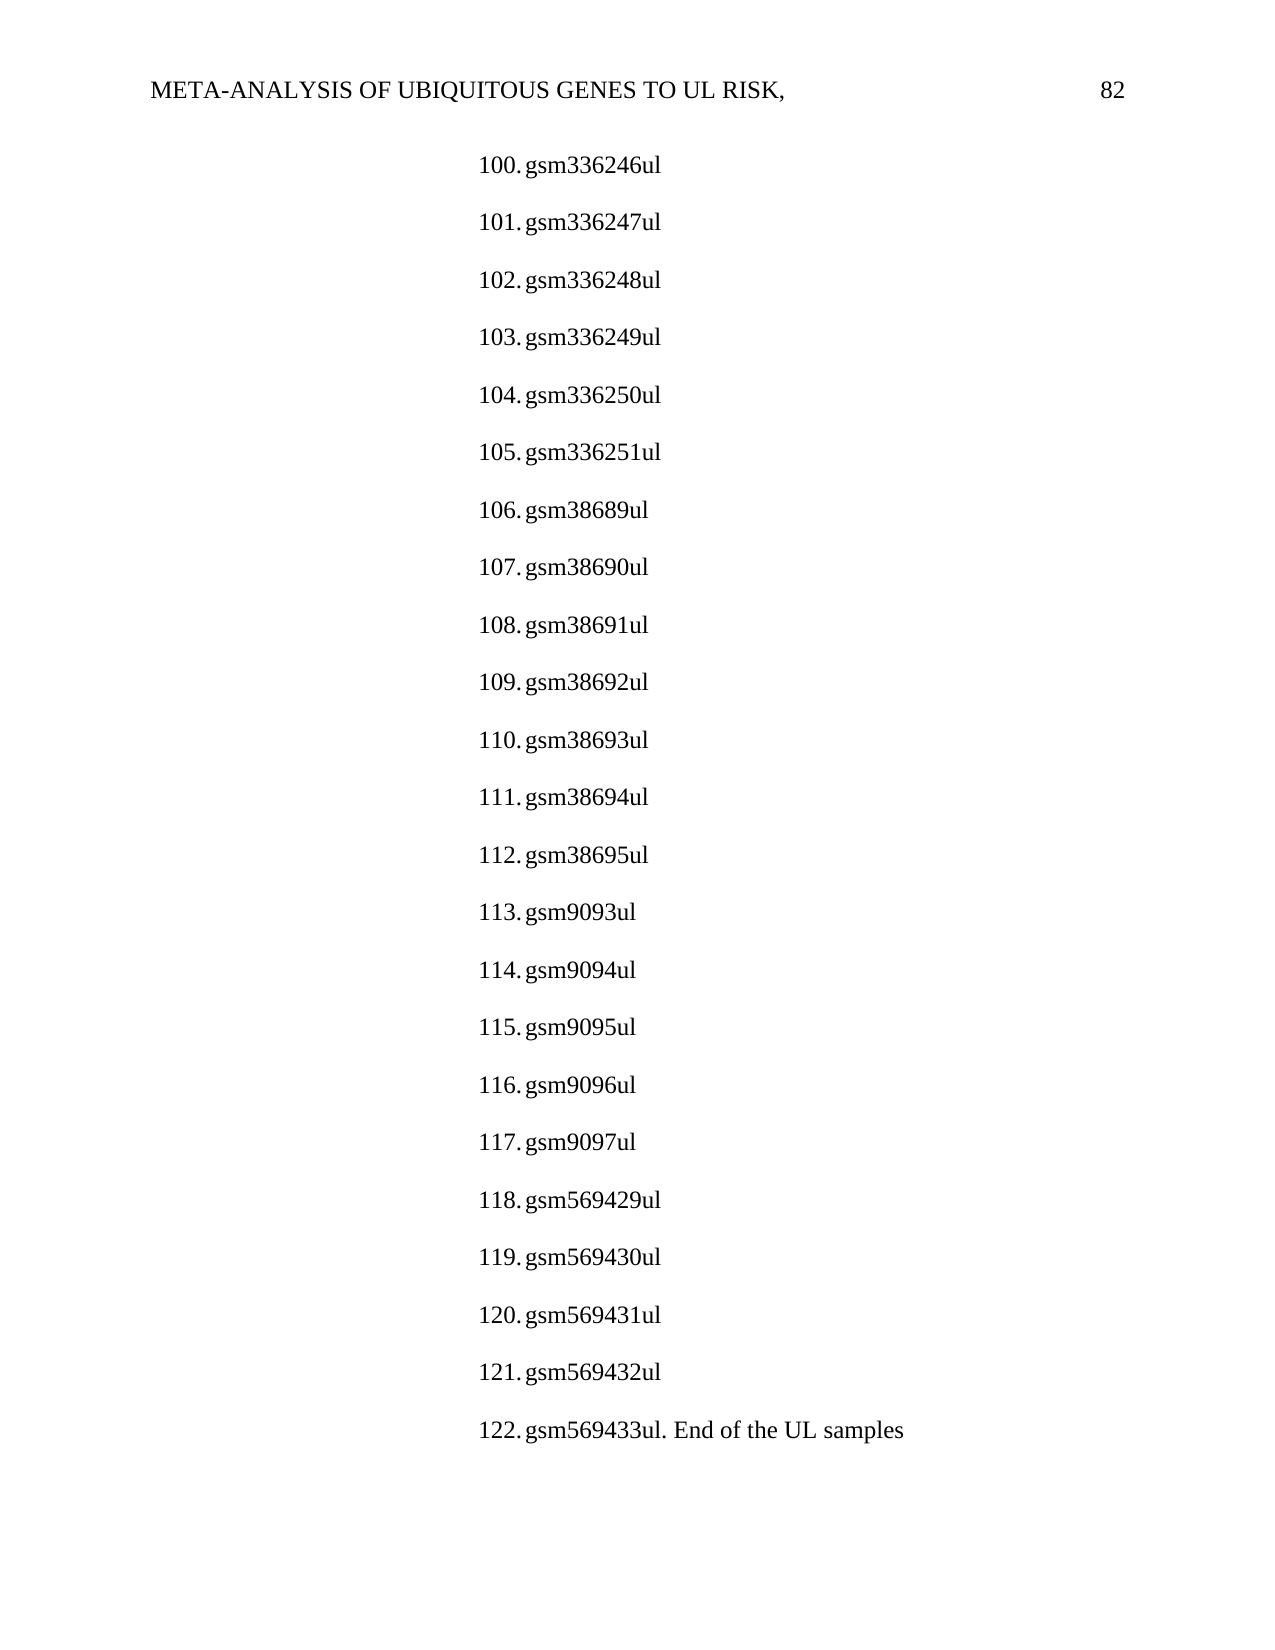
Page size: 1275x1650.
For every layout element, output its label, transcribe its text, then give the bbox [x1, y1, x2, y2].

list gsm336248ul [478, 265, 1125, 294]
list gsm38694ul [478, 782, 1125, 811]
list gsm336247ul [478, 207, 1125, 236]
list gsm9094ul [478, 955, 1125, 984]
list gsm569430ul [478, 1242, 1125, 1271]
list gsm336249ul [478, 322, 1125, 351]
list gsm38689ul [478, 495, 1125, 524]
list gsm38695ul [478, 840, 1125, 869]
list gsm9097ul [478, 1127, 1125, 1156]
list gsm336250ul [478, 380, 1125, 409]
list gsm38691ul [478, 610, 1125, 639]
list gsm38692ul [478, 667, 1125, 696]
list gsm569429ul [478, 1185, 1125, 1214]
list gsm9093ul [478, 897, 1125, 926]
list gsm9096ul [478, 1070, 1125, 1099]
list gsm569432ul [478, 1357, 1125, 1386]
list gsm569431ul [478, 1300, 1125, 1329]
list gsm336251ul [478, 437, 1125, 466]
list gsm569433ul. End of the UL samples [478, 1415, 1125, 1444]
list gsm336246ul [478, 150, 1125, 179]
list gsm38693ul [478, 725, 1125, 754]
list gsm38690ul [478, 552, 1125, 581]
list gsm9095ul [478, 1012, 1125, 1041]
